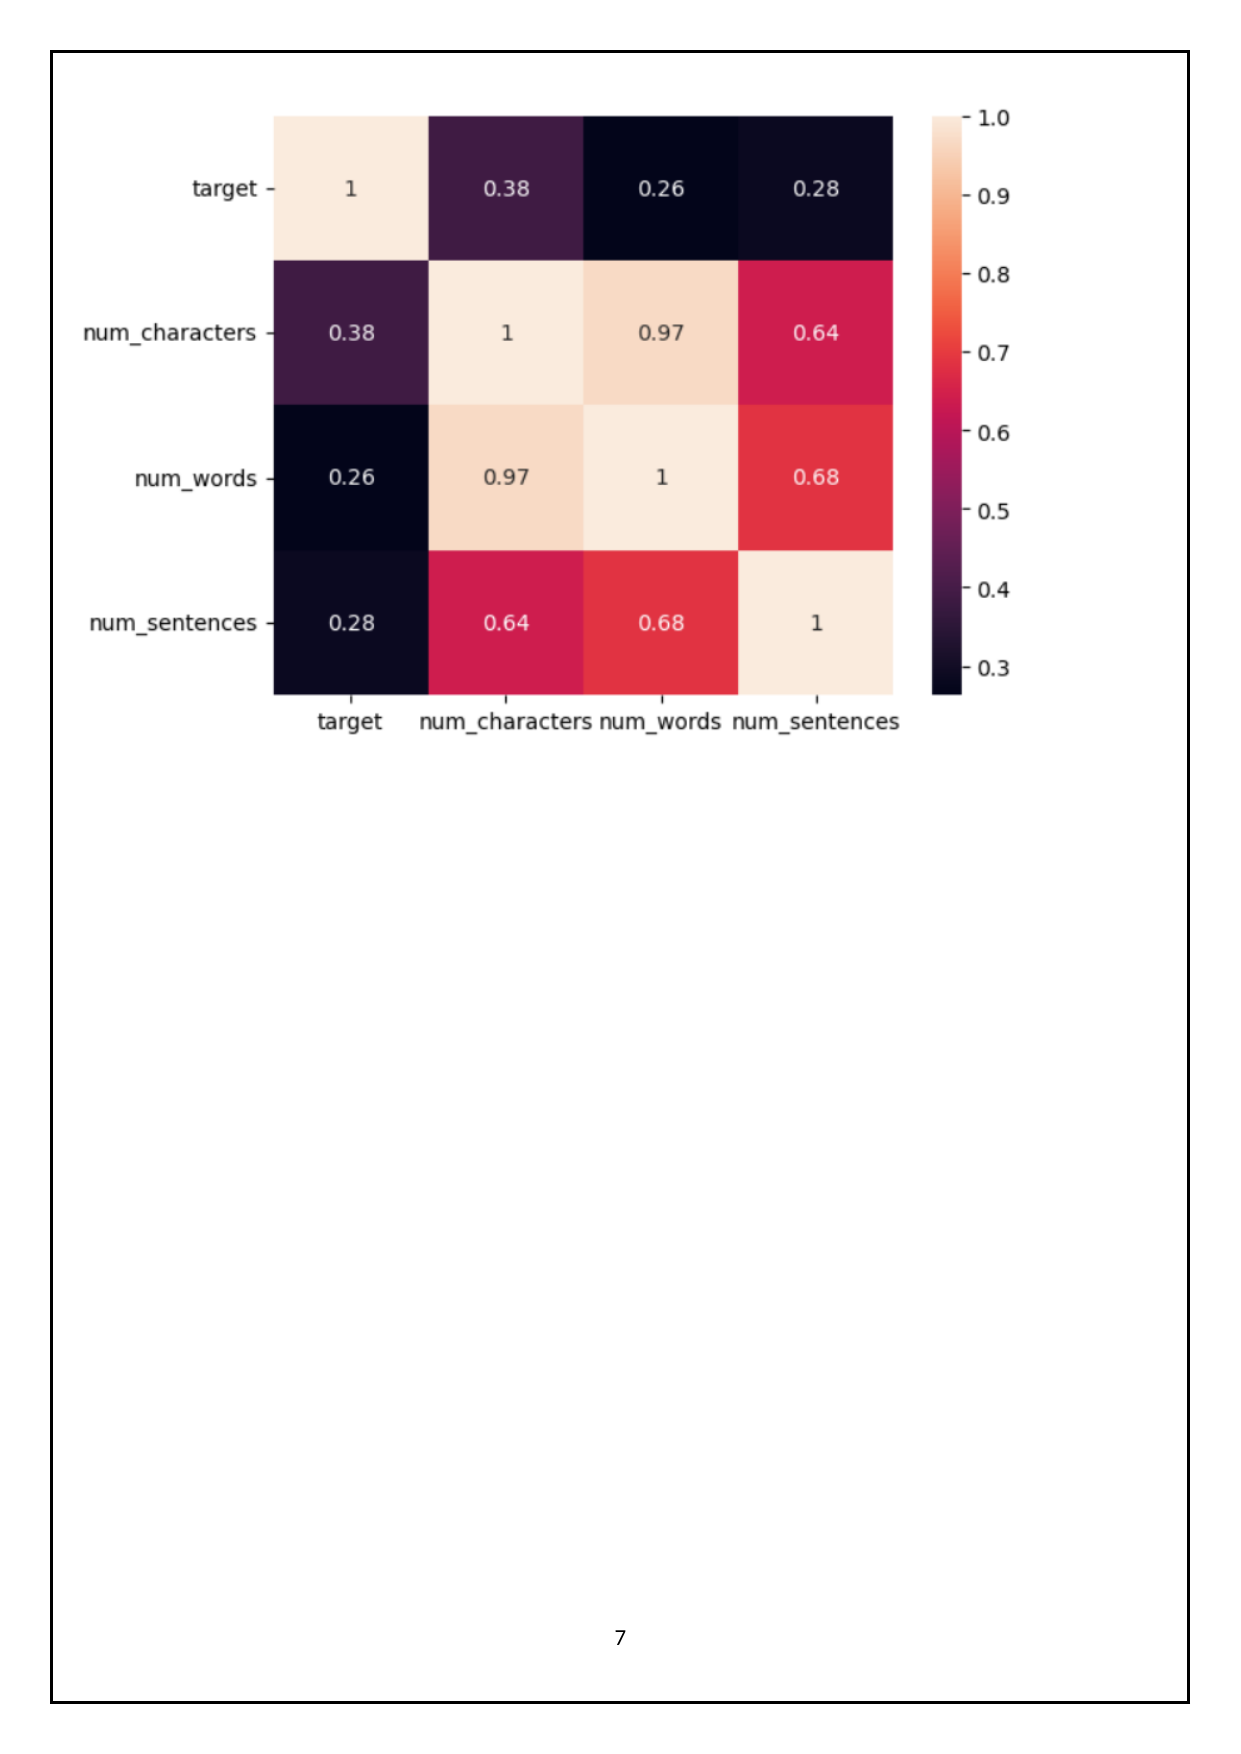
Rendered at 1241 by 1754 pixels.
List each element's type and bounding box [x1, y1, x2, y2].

picture [75, 75, 1040, 767]
